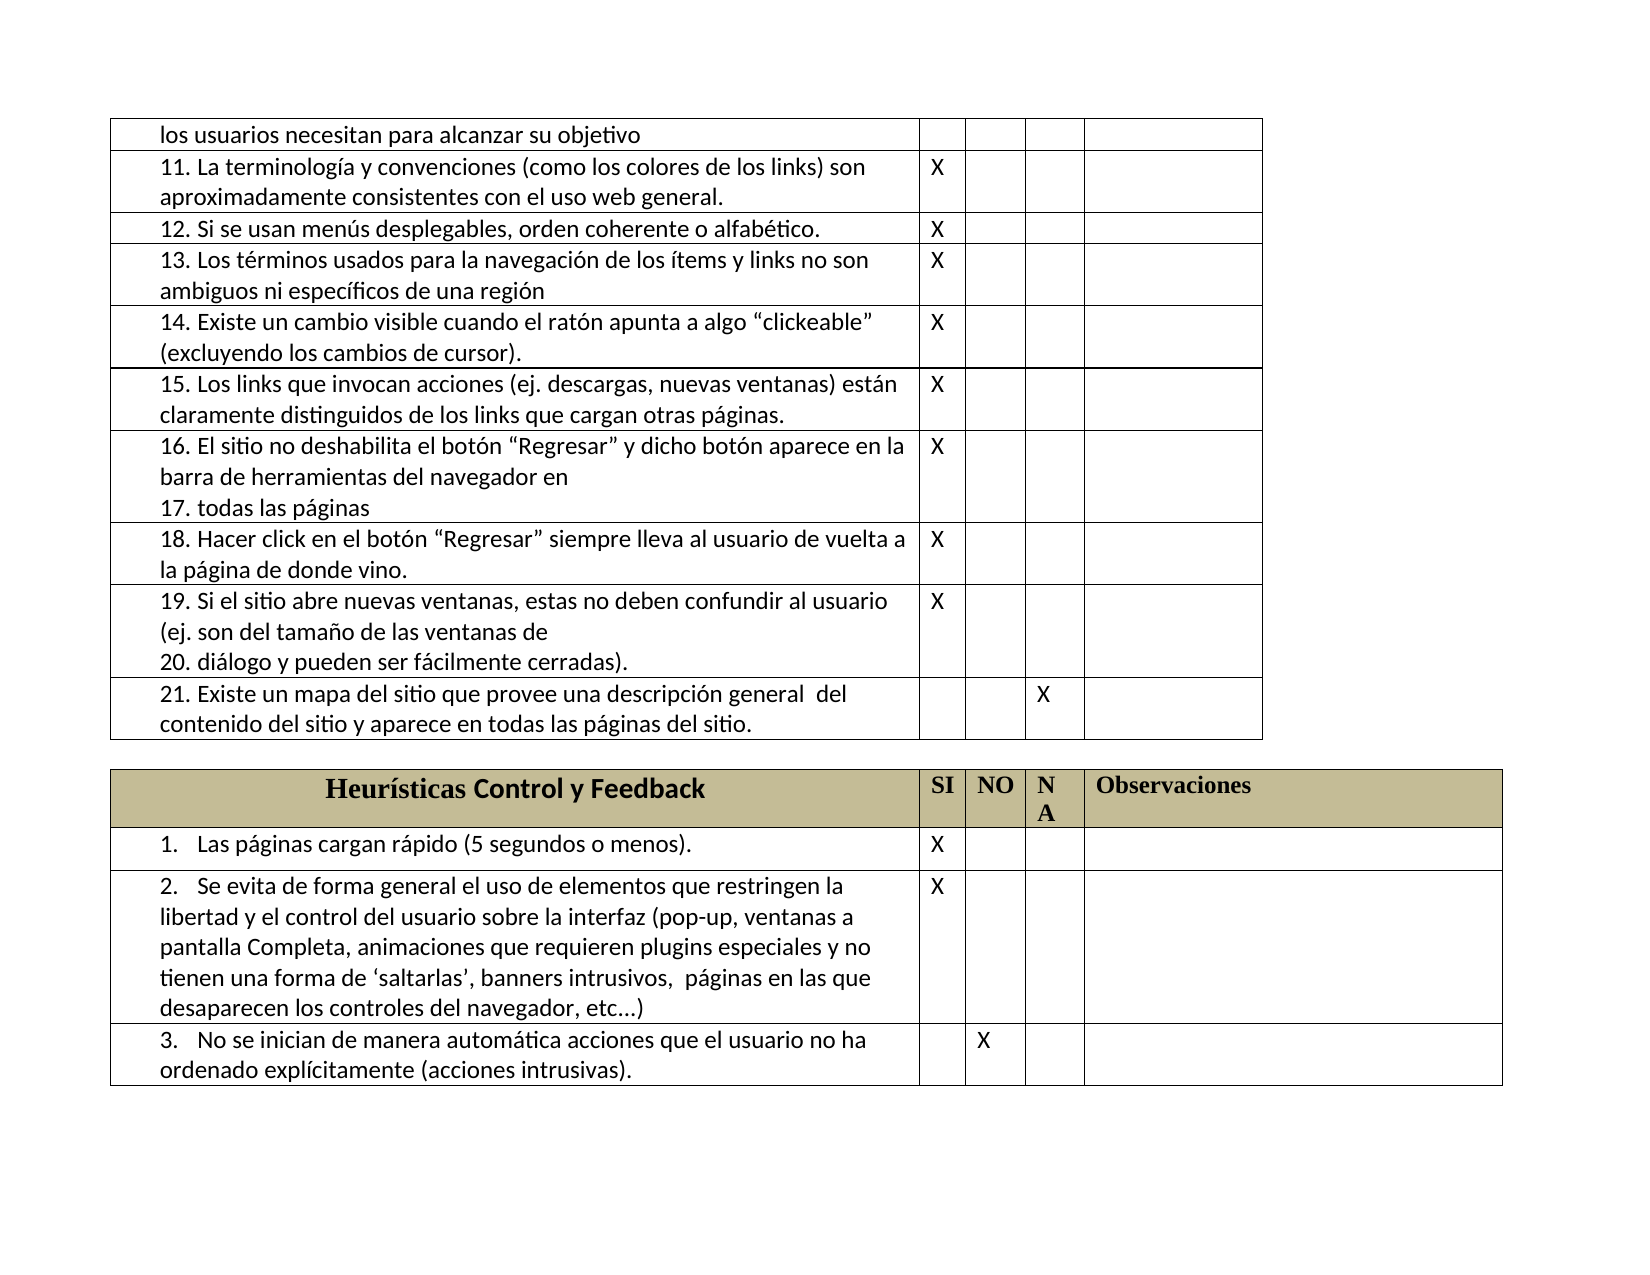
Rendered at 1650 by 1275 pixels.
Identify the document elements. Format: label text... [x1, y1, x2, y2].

table_cell X [920, 244, 965, 305]
table_cell [966, 431, 1025, 522]
table_header NA [1026, 770, 1084, 827]
table_cell X [920, 431, 965, 522]
table_cell [1026, 369, 1084, 429]
table_cell X [1026, 678, 1084, 739]
table_cell [1026, 306, 1084, 367]
table_cell [966, 119, 1025, 150]
table_cell Existe un mapa del sitio que provee una descripción general del contenido del sitio y aparece en todas las páginas del sitio. [111, 678, 919, 739]
table_cell [966, 828, 1025, 869]
table_cell [920, 678, 965, 739]
table_cell [1085, 369, 1262, 429]
table_cell [1026, 151, 1084, 212]
table_cell [1085, 1024, 1502, 1085]
table_cell [1085, 119, 1262, 150]
table_cell X [920, 585, 965, 677]
table_cell X [920, 369, 965, 429]
table_cell Si se usan menús desplegables, orden coherente o alfabético. [111, 213, 919, 243]
table_cell [966, 585, 1025, 677]
table_cell [1085, 151, 1262, 212]
table_cell El sitio no deshabilita el botón “Regresar” y dicho botón aparece en la barra de herramientas del navegador en todas las páginas [111, 431, 919, 522]
table_cell X [966, 1024, 1025, 1085]
table_header Observaciones [1085, 770, 1502, 827]
table_cell X [920, 523, 965, 584]
table_cell [966, 151, 1025, 212]
table_cell [966, 678, 1025, 739]
table_header Heurísticas Control y Feedback [111, 770, 919, 827]
table_cell [1085, 306, 1262, 367]
table_cell [1026, 431, 1084, 522]
table_cell [1026, 119, 1084, 150]
table_cell [920, 1024, 965, 1085]
table_cell [966, 213, 1025, 243]
table_cell [966, 244, 1025, 305]
table_cell Si el sitio abre nuevas ventanas, estas no deben confundir al usuario (ej. son del tamaño de las ventanas de diálogo y pueden ser fácilmente cerradas). [111, 585, 919, 677]
table_cell [1085, 431, 1262, 522]
table_cell [1085, 828, 1502, 869]
table_cell [1026, 213, 1084, 243]
table_cell [966, 871, 1025, 1023]
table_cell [111, 119, 919, 150]
table_cell X [920, 213, 965, 243]
table_cell [1085, 523, 1262, 584]
table_cell X [920, 828, 965, 869]
table_cell La terminología y convenciones (como los colores de los links) son aproximadamente consistentes con el uso web general. [111, 151, 919, 212]
table_cell [1085, 213, 1262, 243]
table_cell [966, 369, 1025, 429]
table_cell [1026, 585, 1084, 677]
table_cell [966, 523, 1025, 584]
table_cell [1085, 678, 1262, 739]
table_cell [1026, 523, 1084, 584]
table_cell [966, 306, 1025, 367]
table_cell X [920, 119, 965, 150]
table_cell Los links que invocan acciones (ej. descargas, nuevas ventanas) están claramente distinguidos de los links que cargan otras páginas. [111, 369, 919, 429]
table_cell Se evita de forma general el uso de elementos que restringen la libertad y el control del usuario sobre la interfaz (pop-up, ventanas a pantalla Completa, animaciones que requieren plugins especiales y no tienen una forma de ‘saltarlas’, banners intrusivos, páginas en las que desaparecen los controles del navegador, etc...) [111, 871, 919, 1023]
table_cell Existe un cambio visible cuando el ratón apunta a algo “clickeable” (excluyendo los cambios de cursor). [111, 306, 919, 367]
table_header SI [920, 770, 965, 827]
table_cell [1026, 871, 1084, 1023]
table_cell X [920, 871, 965, 1023]
table_cell [1085, 244, 1262, 305]
table_cell [1085, 585, 1262, 677]
table_cell Las páginas cargan rápido (5 segundos o menos). [111, 828, 919, 869]
table_cell [1026, 1024, 1084, 1085]
table_cell Los términos usados para la navegación de los ítems y links no son ambiguos ni especíﬁcos de una región [111, 244, 919, 305]
table_cell X [920, 306, 965, 367]
table_cell [1026, 244, 1084, 305]
table_cell No se inician de manera automática acciones que el usuario no ha ordenado explícitamente (acciones intrusivas). [111, 1024, 919, 1085]
table_cell X [920, 151, 965, 212]
table_cell [1026, 828, 1084, 869]
table_cell Hacer click en el botón “Regresar” siempre lleva al usuario de vuelta a la página de donde vino. [111, 523, 919, 584]
table_cell [1085, 871, 1502, 1023]
table_header NO [966, 770, 1025, 827]
